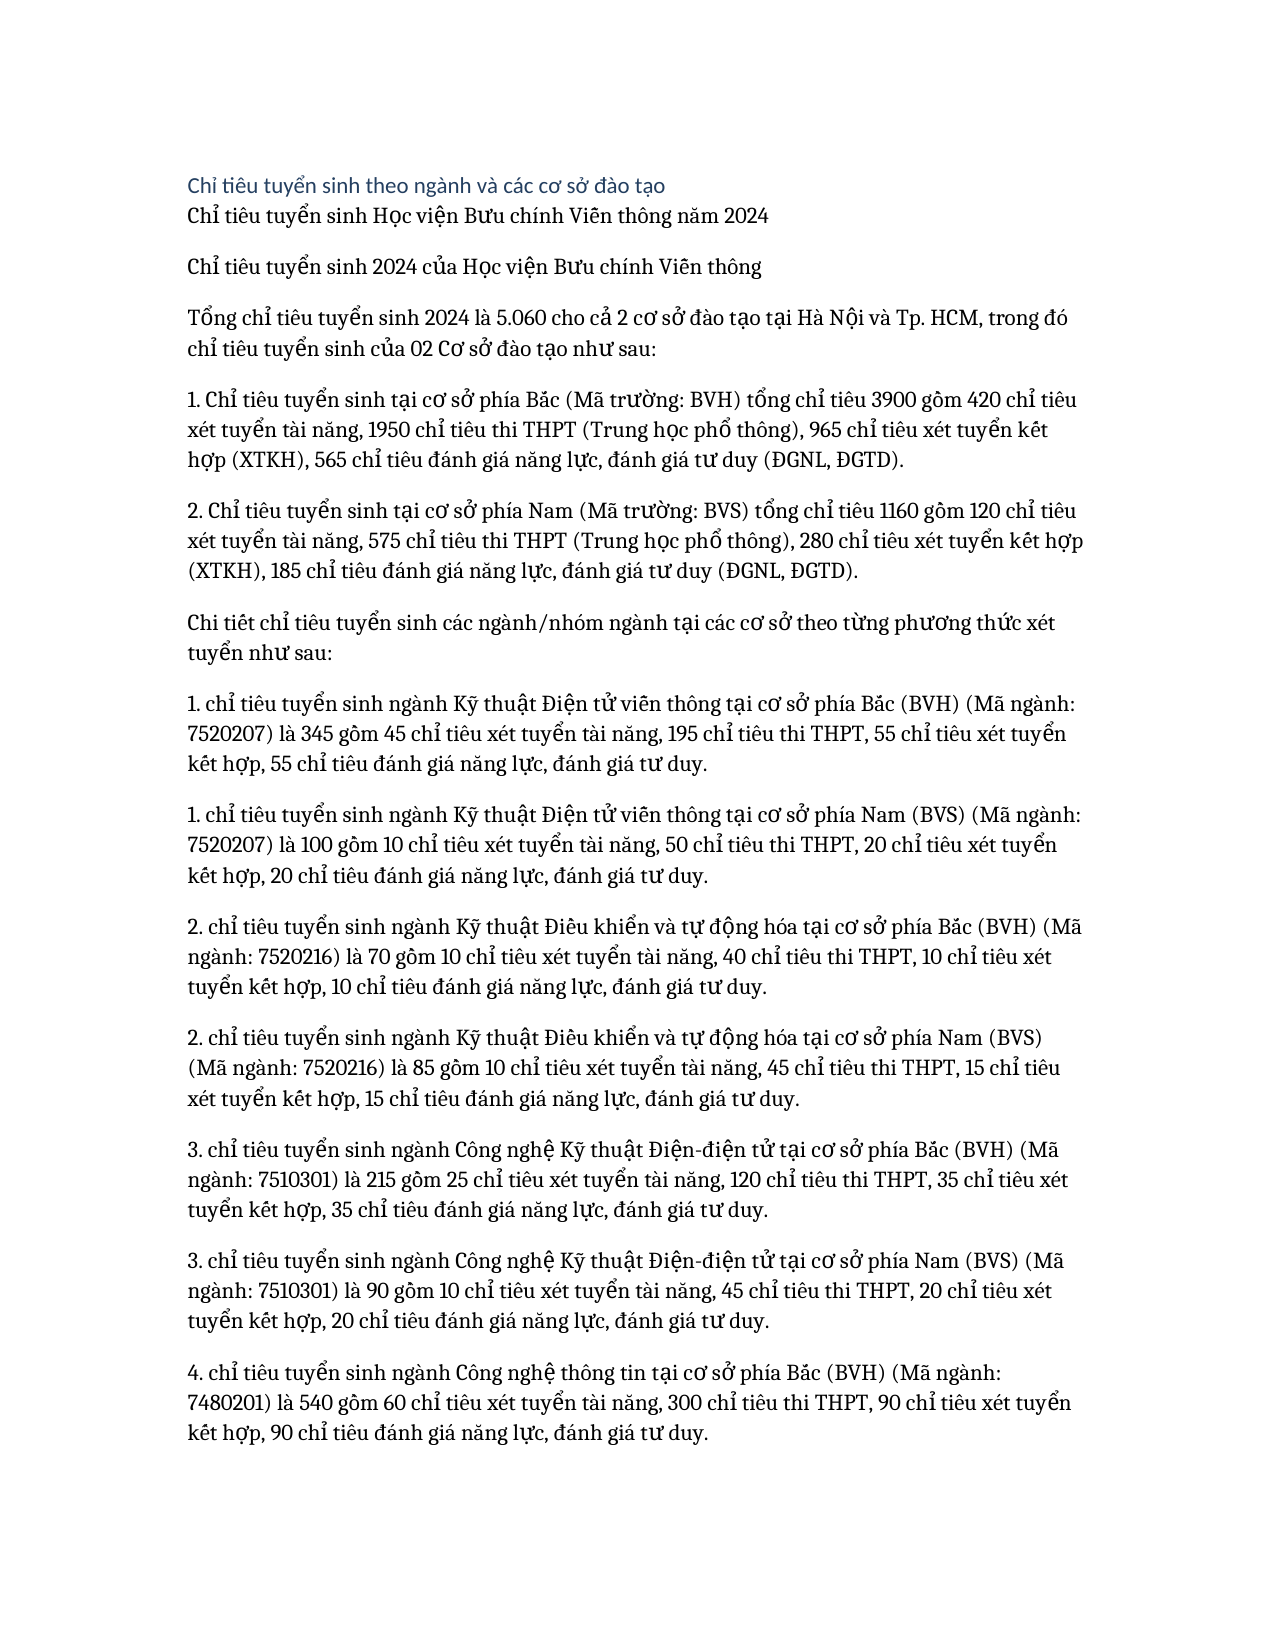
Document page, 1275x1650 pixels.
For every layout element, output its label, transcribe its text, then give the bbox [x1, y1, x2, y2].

text 2. Chỉ tiêu tuyển sinh tại cơ sở phía Nam (Mã trường: BVS) tổng chỉ tiêu 1160 gồm 120 chỉ tiêu xét tuyển tài năng, 575 chỉ tiêu thi THPT (Trung học phổ thông), 280 chỉ tiêu xét tuyển kết hợp (XTKH), 185 chỉ tiêu đánh giá năng lực, đánh giá tư duy (ĐGNL, ĐGTD). [187, 498, 1087, 584]
text Chỉ tiêu tuyển sinh Học viện Bưu chính Viễn thông năm 2024 [187, 203, 1087, 229]
text 1. chỉ tiêu tuyển sinh ngành Kỹ thuật Điện tử viễn thông tại cơ sở phía Bắc (BVH) (Mã ngành: 7520207) là 345 gồm 45 chỉ tiêu xét tuyển tài năng, 195 chỉ tiêu thi THPT, 55 chỉ tiêu xét tuyển kết hợp, 55 chỉ tiêu đánh giá năng lực, đánh giá tư duy. [187, 691, 1087, 777]
text 3. chỉ tiêu tuyển sinh ngành Công nghệ Kỹ thuật Điện-điện tử tại cơ sở phía Nam (BVS) (Mã ngành: 7510301) là 90 gồm 10 chỉ tiêu xét tuyển tài năng, 45 chỉ tiêu thi THPT, 20 chỉ tiêu xét tuyển kết hợp, 20 chỉ tiêu đánh giá năng lực, đánh giá tư duy. [187, 1248, 1087, 1334]
text Chi tiết chỉ tiêu tuyển sinh các ngành/nhóm ngành tại các cơ sở theo từng phương thức xét tuyển như sau: [187, 609, 1087, 666]
text 1. chỉ tiêu tuyển sinh ngành Kỹ thuật Điện tử viễn thông tại cơ sở phía Nam (BVS) (Mã ngành: 7520207) là 100 gồm 10 chỉ tiêu xét tuyển tài năng, 50 chỉ tiêu thi THPT, 20 chỉ tiêu xét tuyển kết hợp, 20 chỉ tiêu đánh giá năng lực, đánh giá tư duy. [187, 802, 1087, 889]
text Chỉ tiêu tuyển sinh 2024 của Học viện Bưu chính Viễn thông [187, 254, 1087, 280]
text 2. chỉ tiêu tuyển sinh ngành Kỹ thuật Điều khiển và tự động hóa tại cơ sở phía Nam (BVS) (Mã ngành: 7520216) là 85 gồm 10 chỉ tiêu xét tuyển tài năng, 45 chỉ tiêu thi THPT, 15 chỉ tiêu xét tuyển kết hợp, 15 chỉ tiêu đánh giá năng lực, đánh giá tư duy. [187, 1025, 1087, 1112]
text 4. chỉ tiêu tuyển sinh ngành Công nghệ thông tin tại cơ sở phía Bắc (BVH) (Mã ngành: 7480201) là 540 gồm 60 chỉ tiêu xét tuyển tài năng, 300 chỉ tiêu thi THPT, 90 chỉ tiêu xét tuyển kết hợp, 90 chỉ tiêu đánh giá năng lực, đánh giá tư duy. [187, 1359, 1087, 1446]
text Tổng chỉ tiêu tuyển sinh 2024 là 5.060 cho cả 2 cơ sở đào tạo tại Hà Nội và Tp. HCM, trong đó chỉ tiêu tuyển sinh của 02 Cơ sở đào tạo như sau: [187, 305, 1087, 362]
text 3. chỉ tiêu tuyển sinh ngành Công nghệ Kỹ thuật Điện-điện tử tại cơ sở phía Bắc (BVH) (Mã ngành: 7510301) là 215 gồm 25 chỉ tiêu xét tuyển tài năng, 120 chỉ tiêu thi THPT, 35 chỉ tiêu xét tuyển kết hợp, 35 chỉ tiêu đánh giá năng lực, đánh giá tư duy. [187, 1136, 1087, 1223]
subtitle Chỉ tiêu tuyển sinh theo ngành và các cơ sở đào tạo [187, 171, 1087, 199]
text 2. chỉ tiêu tuyển sinh ngành Kỹ thuật Điều khiển và tự động hóa tại cơ sở phía Bắc (BVH) (Mã ngành: 7520216) là 70 gồm 10 chỉ tiêu xét tuyển tài năng, 40 chỉ tiêu thi THPT, 10 chỉ tiêu xét tuyển kết hợp, 10 chỉ tiêu đánh giá năng lực, đánh giá tư duy. [187, 913, 1087, 1000]
text 1. Chỉ tiêu tuyển sinh tại cơ sở phía Bắc (Mã trường: BVH) tổng chỉ tiêu 3900 gồm 420 chỉ tiêu xét tuyển tài năng, 1950 chỉ tiêu thi THPT (Trung học phổ thông), 965 chỉ tiêu xét tuyển kết hợp (XTKH), 565 chỉ tiêu đánh giá năng lực, đánh giá tư duy (ĐGNL, ĐGTD). [187, 386, 1087, 473]
